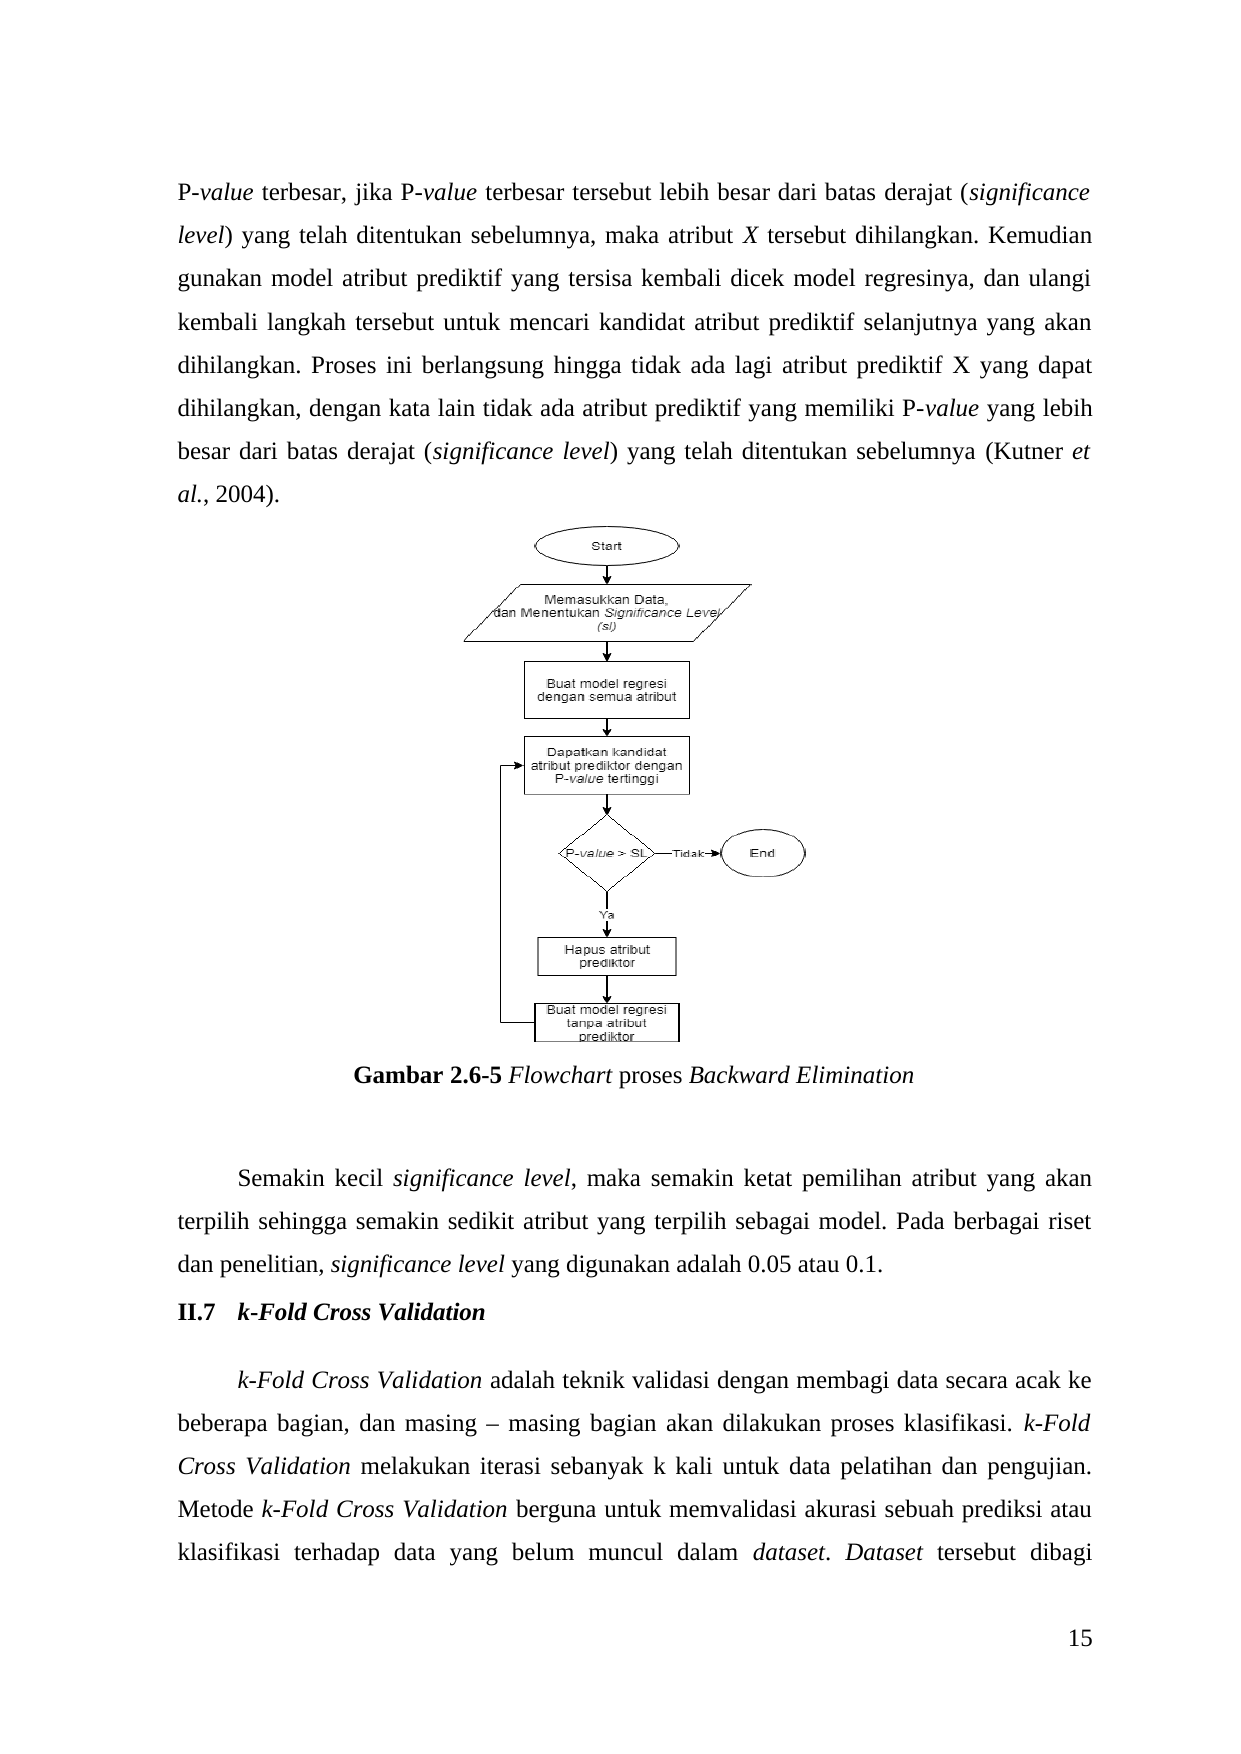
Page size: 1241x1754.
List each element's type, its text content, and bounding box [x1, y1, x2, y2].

text Semakin kecil significance level, maka semakin ketat pemilihan atribut yang akan terpilih sehingga semakin sedikit atribut yang terpilih sebagai model. Pada berbagai riset dan penelitian, significance level yang digunakan adalah 0.05 atau 0.1. [177, 1163, 1092, 1278]
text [177, 1365, 1092, 1566]
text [177, 177, 1092, 508]
subtitle k-Fold Cross Validation [177, 1297, 1092, 1326]
picture [463, 526, 806, 1042]
